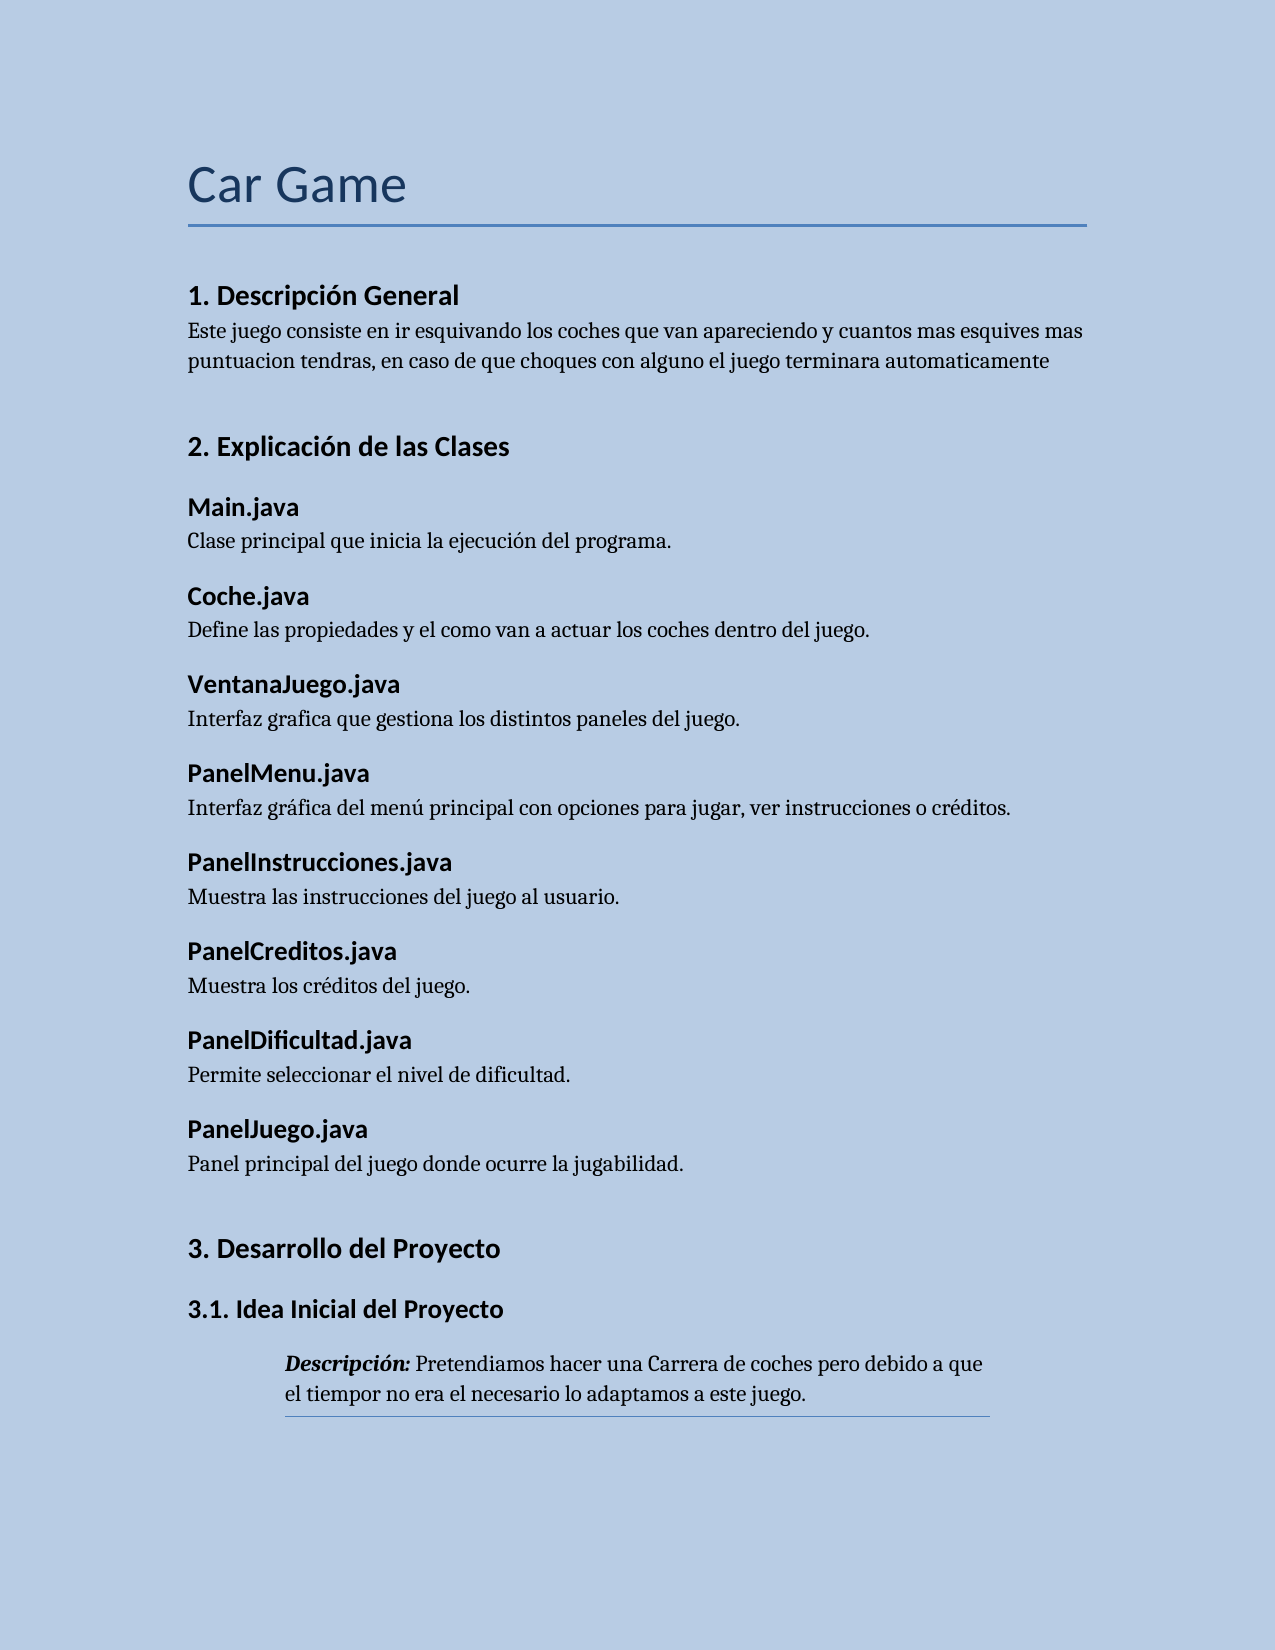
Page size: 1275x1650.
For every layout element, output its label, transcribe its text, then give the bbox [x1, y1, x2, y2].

subtitle PanelInstrucciones.java [187, 846, 1087, 878]
text Este juego consiste en ir esquivando los coches que van apareciendo y cuantos mas esquives mas puntuacion tendras, en caso de que choques con alguno el juego terminara automaticamente [187, 317, 1087, 374]
subtitle 1. Descripción General [187, 277, 1087, 312]
text Panel principal del juego donde ocurre la jugabilidad. [187, 1150, 1087, 1177]
subtitle PanelCreditos.java [187, 934, 1087, 967]
text Interfaz gráfica del menú principal con opciones para jugar, ver instrucciones o créditos. [187, 794, 1087, 821]
text Muestra las instrucciones del juego al usuario. [187, 883, 1087, 910]
subtitle VentanaJuego.java [187, 668, 1087, 701]
text Permite seleccionar el nivel de dificultad. [187, 1061, 1087, 1088]
subtitle PanelMenu.java [187, 757, 1087, 789]
subtitle 2. Explicación de las Clases [187, 428, 1087, 463]
subtitle 3.1. Idea Inicial del Proyecto [187, 1292, 1087, 1325]
subtitle PanelDificultad.java [187, 1023, 1087, 1056]
title Car Game [187, 150, 1087, 227]
subtitle Coche.java [187, 579, 1087, 612]
subtitle 3. Desarrollo del Proyecto [187, 1231, 1087, 1266]
text Descripción: Pretendiamos hacer una Carrera de coches pero debido a que el tiempor no era el necesario lo adaptamos a este juego. [285, 1351, 990, 1416]
text Interfaz grafica que gestiona los distintos paneles del juego. [187, 706, 1087, 732]
text Clase principal que inicia la ejecución del programa. [187, 528, 1087, 554]
subtitle Main.java [187, 490, 1087, 523]
text Define las propiedades y el como van a actuar los coches dentro del juego. [187, 617, 1087, 643]
text Muestra los créditos del juego. [187, 972, 1087, 999]
subtitle PanelJuego.java [187, 1112, 1087, 1145]
